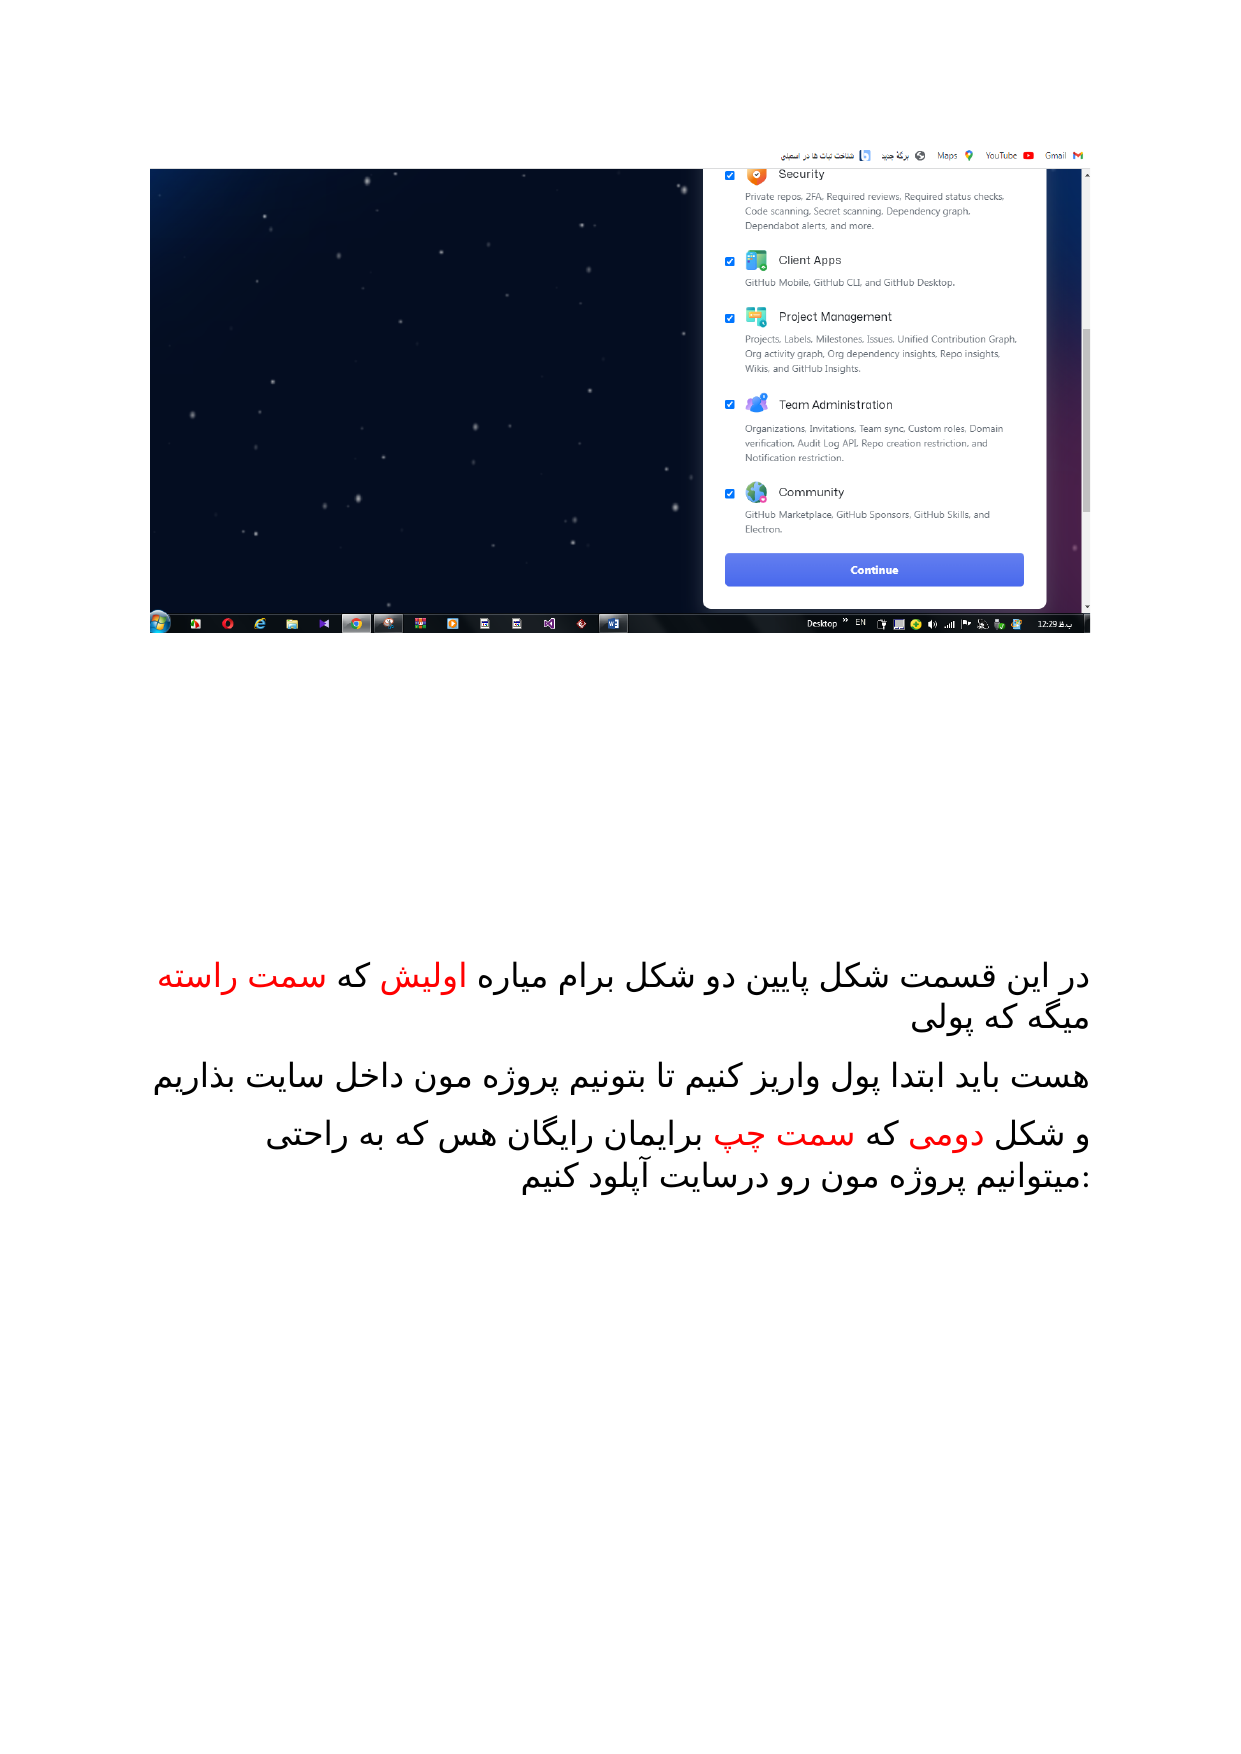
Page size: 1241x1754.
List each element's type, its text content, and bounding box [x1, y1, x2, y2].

text و شکل دومی که سمت چپ برایمان رایگان هس که به راحتی میتوانیم پروژه مون رو درسایت آپلود کنیم: [150, 1114, 1090, 1196]
text در این قسمت شکل پایین دو شکل برام میاره اولیش که سمت راسته میگه که پولی [150, 956, 1090, 1036]
picture [150, 150, 1091, 633]
text هست باید ابتدا پول واریز کنیم تا بتونیم پروژه مون داخل سایت بذاریم [150, 1056, 1090, 1094]
